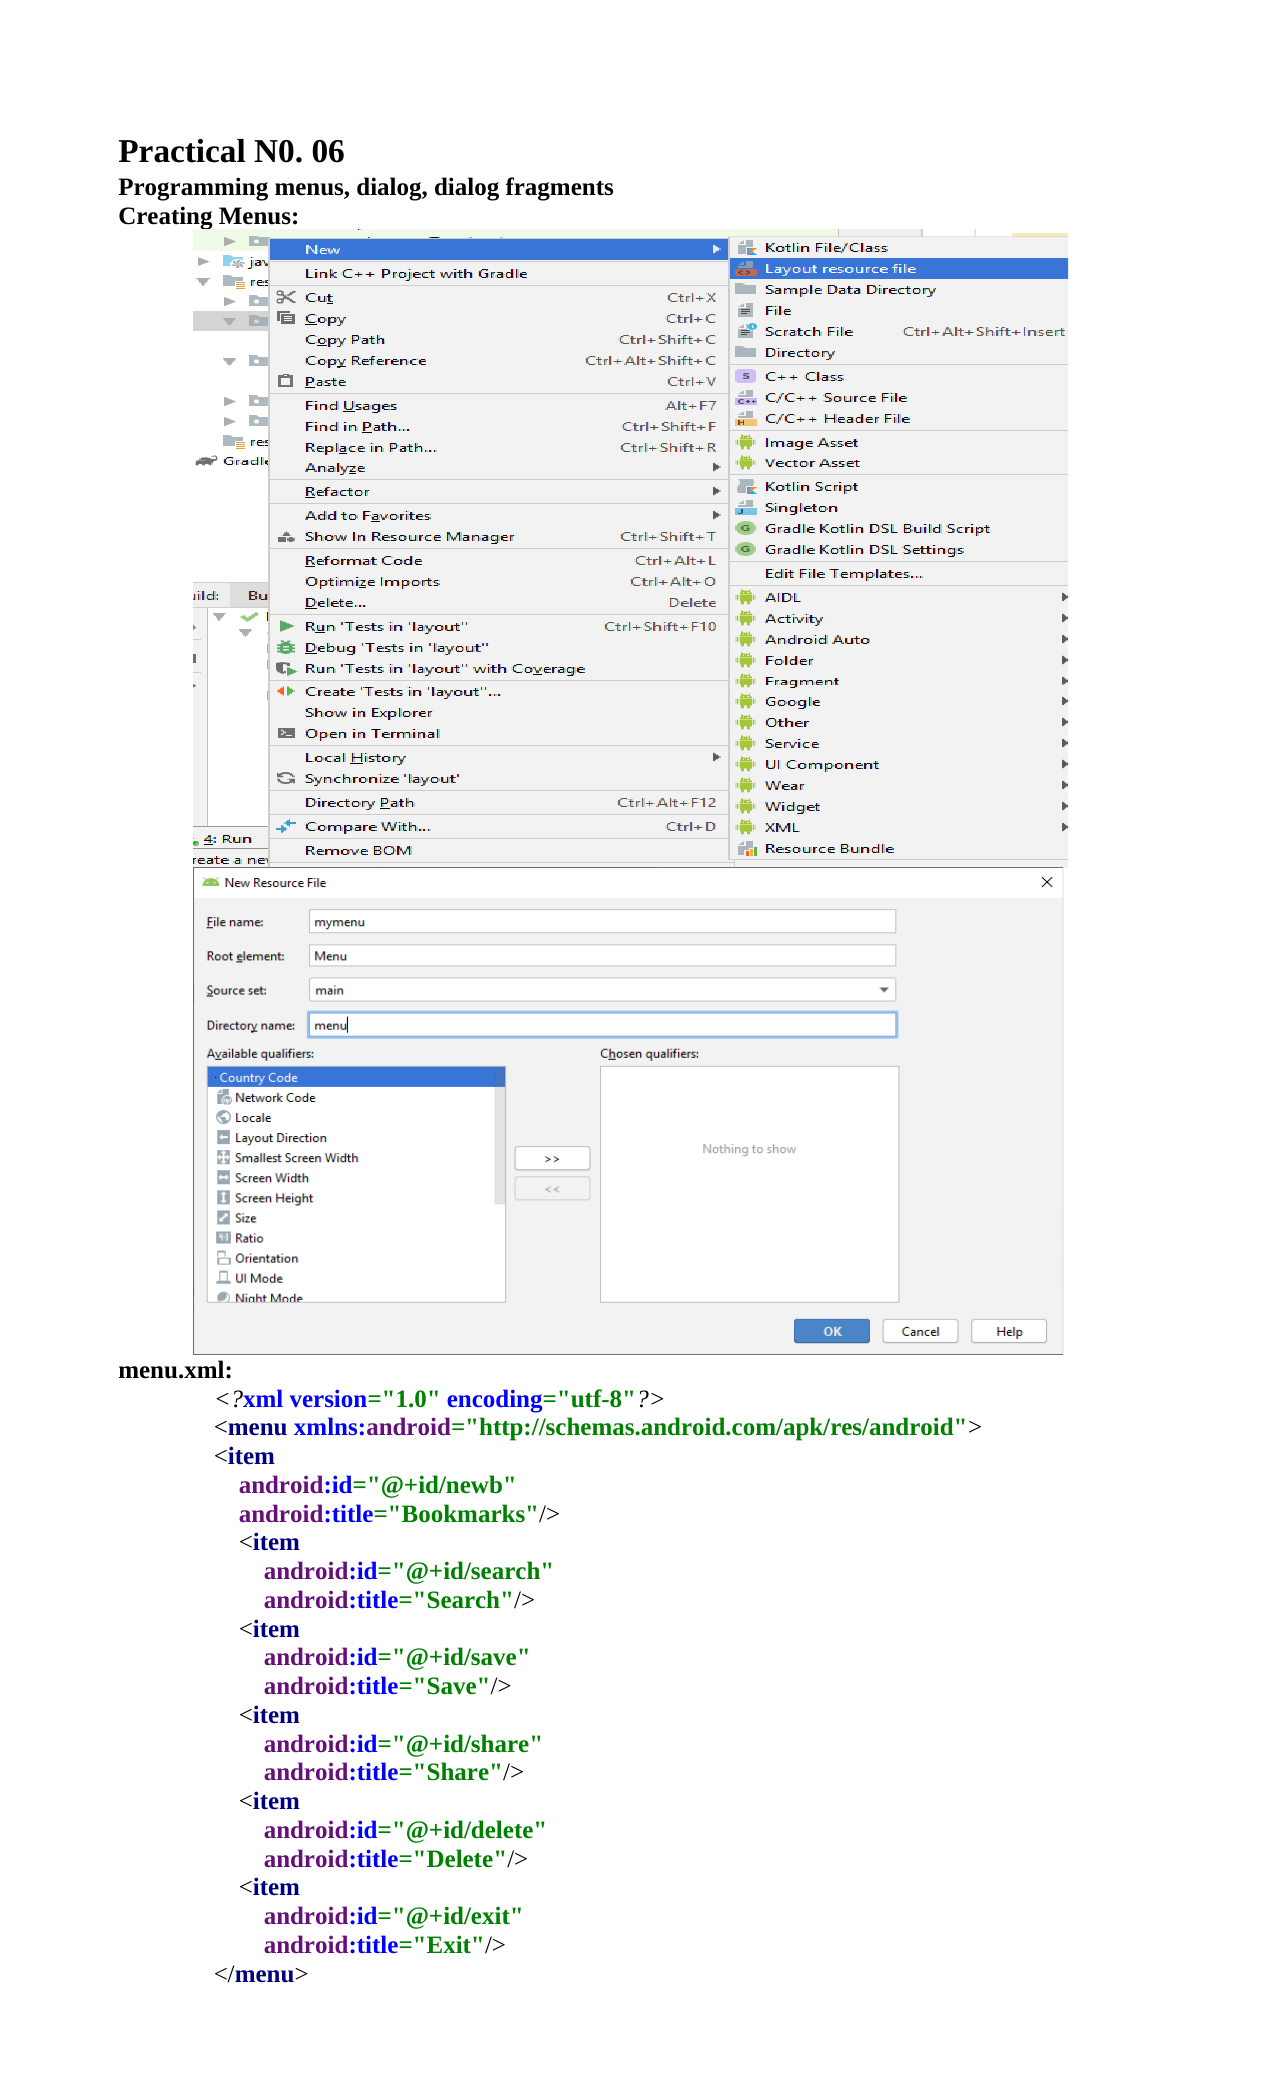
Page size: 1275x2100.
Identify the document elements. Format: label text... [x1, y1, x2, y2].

text menu.xml: [118, 1355, 1186, 1384]
text <?xml version="1.0" encoding="utf-8"?> <menu xmlns:android="http://schemas.android.com/apk/res/android"> <item android:id="@+id/newb" android:title="Bookmarks"/> <item android:id="@+id/search" android:title="Search"/> <item android:id="@+id/save" android:title="Save"/> <item android:id="@+id/share" android:title="Share"/> <item android:id="@+id/delete" android:title="Delete"/> <item android:id="@+id/exit" android:title="Exit"/> </menu> [213, 1384, 1186, 1987]
picture [193, 229, 1069, 1355]
text Creating Menus: [118, 201, 1186, 230]
text Practical N0. 06 [118, 131, 1186, 169]
text Programming menus, dialog, dialog fragments [118, 172, 1186, 201]
